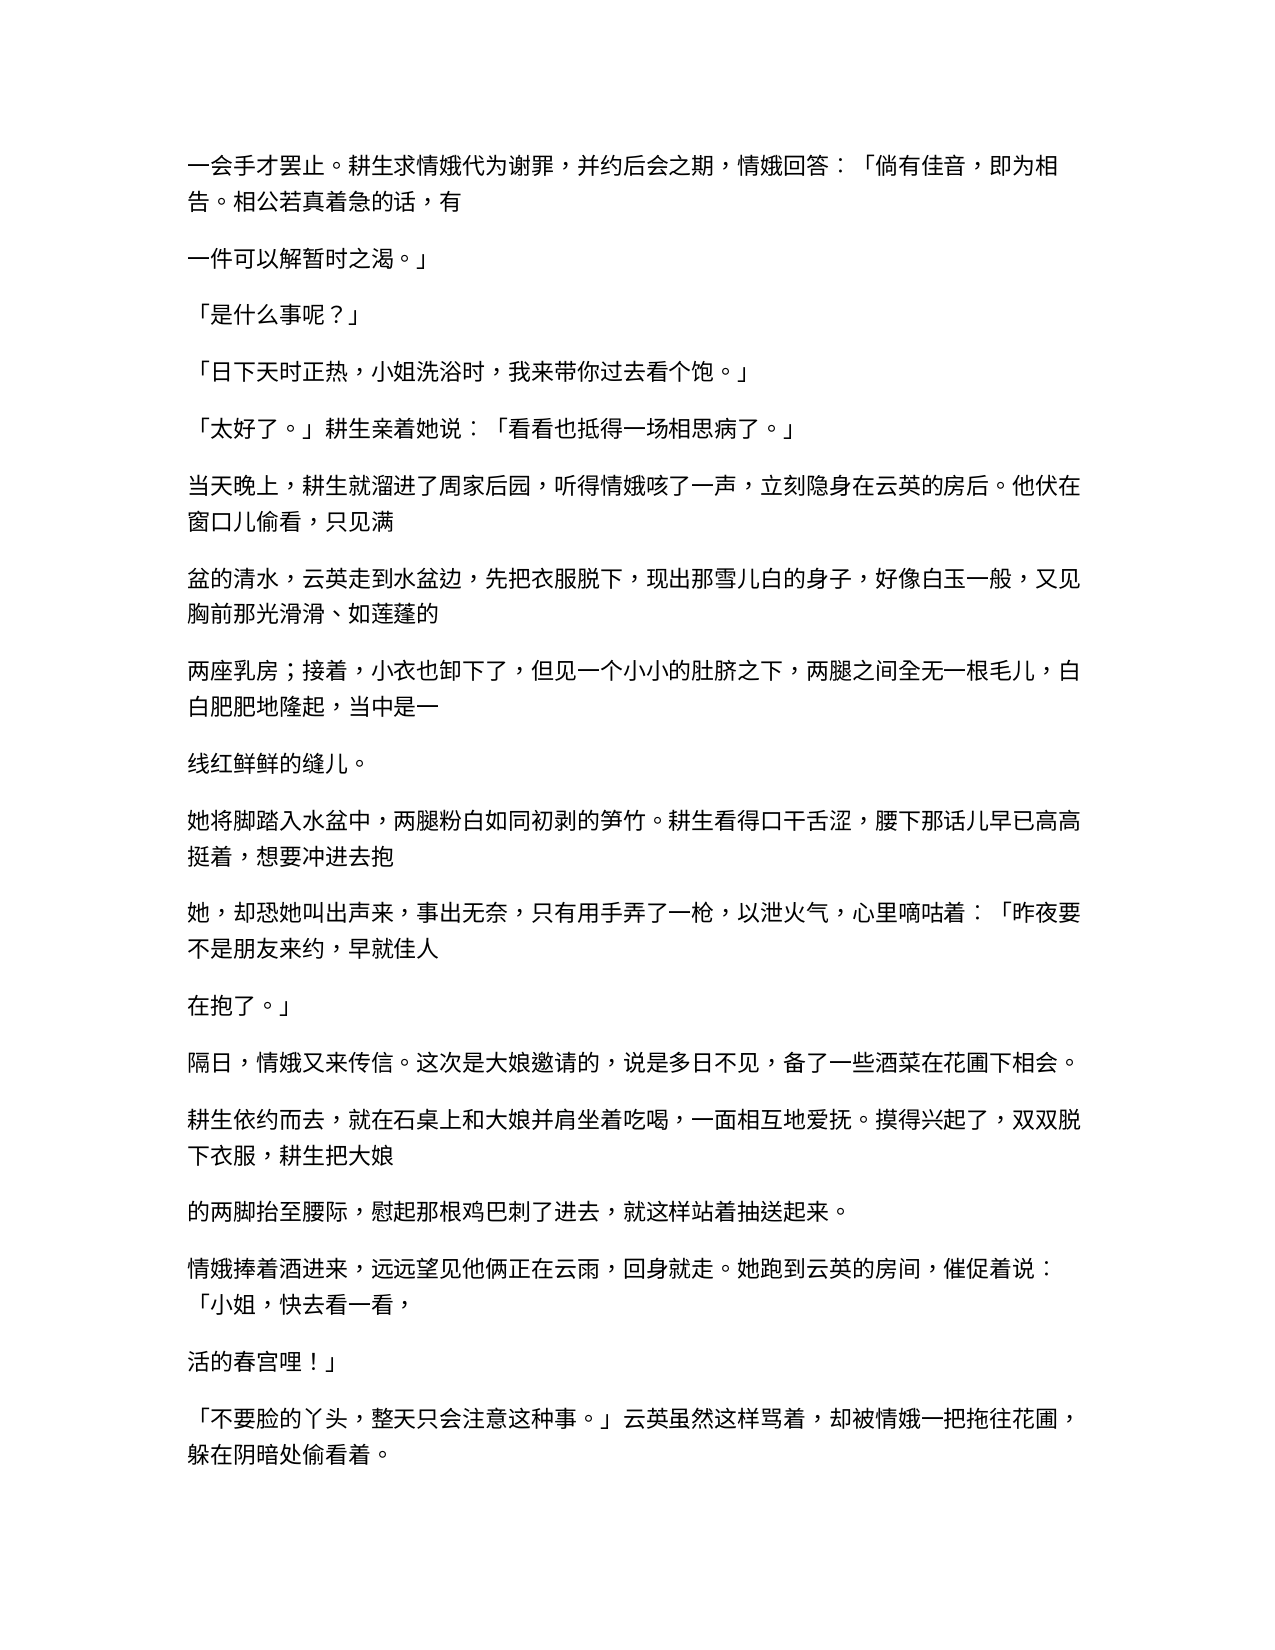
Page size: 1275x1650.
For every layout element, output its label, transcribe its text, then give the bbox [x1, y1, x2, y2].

text 「太好了。」耕生亲着她说︰「看看也抵得一场相思病了。」 [187, 413, 1087, 444]
text 「是什么事呢？」 [187, 299, 1087, 331]
text 她，却恐她叫出声来，事出无奈，只有用手弄了一枪，以泄火气，心里嘀咕着︰「昨夜要不是朋友来约，早就佳人 [187, 897, 1087, 964]
text 线红鲜鲜的缝儿。 [187, 748, 1087, 779]
text 盆的清水，云英走到水盆边，先把衣服脱下，现出那雪儿白的身子，好像白玉一般，又见胸前那光滑滑、如莲蓬的 [187, 562, 1087, 630]
text 活的春宫哩！」 [187, 1346, 1087, 1377]
text 一会手才罢止。耕生求情娥代为谢罪，并约后会之期，情娥回答︰「倘有佳音，即为相告。相公若真着急的话，有 [187, 150, 1087, 217]
text 一件可以解暂时之渴。」 [187, 243, 1087, 274]
text 隔日，情娥又来传信。这次是大娘邀请的，说是多日不见，备了一些酒菜在花圃下相会。 [187, 1047, 1087, 1078]
text 「日下天时正热，小姐洗浴时，我来带你过去看个饱。」 [187, 356, 1087, 387]
text 两座乳房；接着，小衣也卸下了，但见一个小小的肚脐之下，两腿之间全无一根毛儿，白白肥肥地隆起，当中是一 [187, 655, 1087, 722]
text 的两脚抬至腰际，慰起那根鸡巴刺了进去，就这样站着抽送起来。 [187, 1196, 1087, 1228]
text 情娥捧着酒进来，远远望见他俩正在云雨，回身就走。她跑到云英的房间，催促着说︰「小姐，快去看一看， [187, 1253, 1087, 1320]
text 「不要脸的丫头，整天只会注意这种事。」云英虽然这样骂着，却被情娥一把拖往花圃，躲在阴暗处偷看着。 [187, 1403, 1087, 1470]
text 在抱了。」 [187, 990, 1087, 1021]
text 当天晚上，耕生就溜进了周家后园，听得情娥咳了一声，立刻隐身在云英的房后。他伏在窗口儿偷看，只见满 [187, 470, 1087, 537]
text 她将脚踏入水盆中，两腿粉白如同初剥的笋竹。耕生看得口干舌涩，腰下那话儿早已高高挺着，想要冲进去抱 [187, 805, 1087, 872]
text 耕生依约而去，就在石桌上和大娘并肩坐着吃喝，一面相互地爱抚。摸得兴起了，双双脱下衣服，耕生把大娘 [187, 1104, 1087, 1171]
